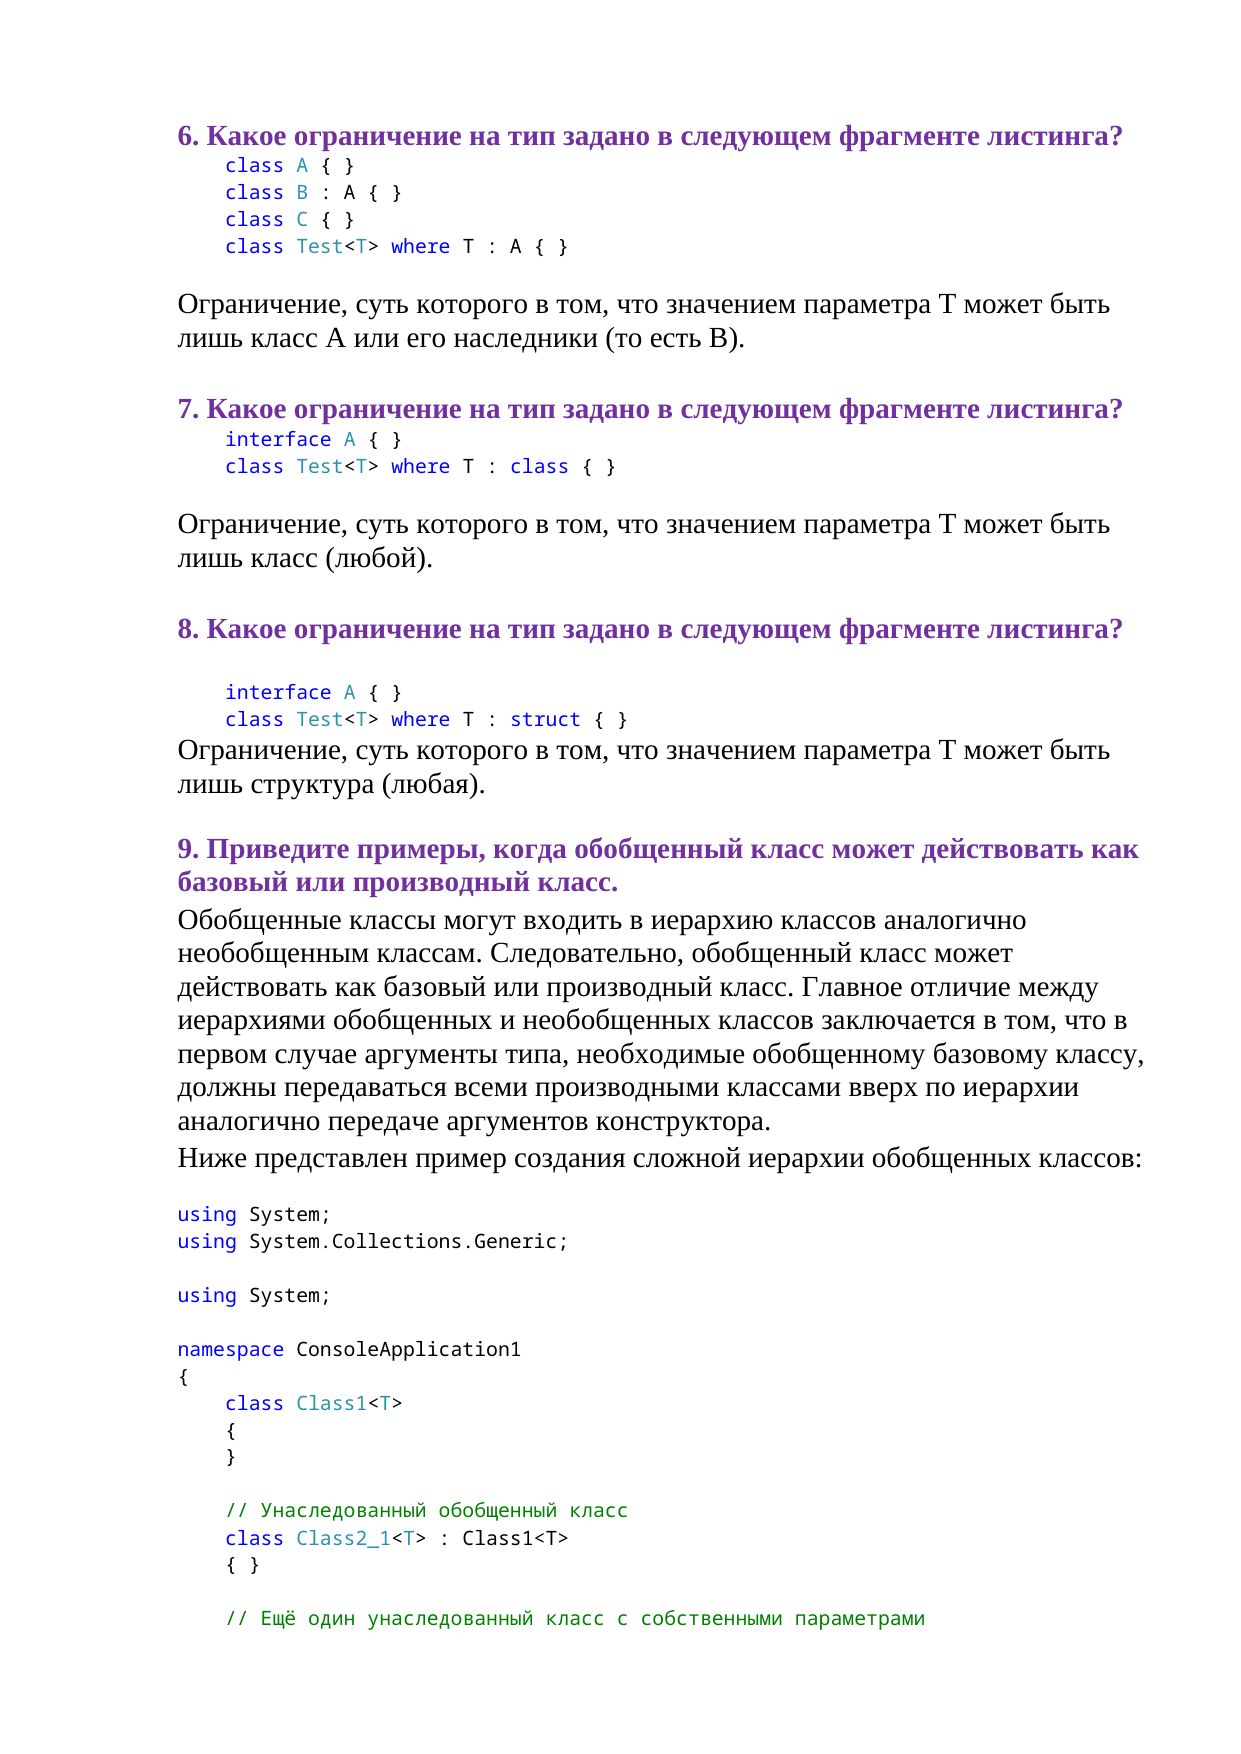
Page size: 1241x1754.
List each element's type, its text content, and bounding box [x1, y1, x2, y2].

text } [177, 1443, 1152, 1470]
text // Унаследованный обобщенный класс [177, 1497, 1152, 1524]
text class Class1<T> [177, 1389, 1152, 1416]
text namespace ConsoleApplication1 [177, 1335, 1152, 1362]
text using System.Collections.Generic; [177, 1227, 1152, 1254]
text Ограничение, суть которого в том, что значением параметра T может быть лишь класс A или его наследники (то есть B). [177, 287, 1152, 354]
text Ограничение, суть которого в том, что значением параметра T может быть лишь класс (любой). [177, 506, 1152, 573]
text interface A { } [177, 678, 1152, 705]
text { [177, 1362, 1152, 1389]
text 9. Приведите примеры, когда обобщенный класс может действовать как базовый или производный класс. [177, 831, 1152, 898]
text Обобщенные классы могут входить в иерархию классов аналогично необобщенным классам. Следовательно, обобщенный класс может действовать как базовый или производный класс. Главное отличие между иерархиями обобщенных и необобщенных классов заключается в том, что в первом случае аргументы типа, необходимые обобщенному базовому классу, должны передаваться всеми производными классами вверх по иерархии аналогично передаче аргументов конструктора. [177, 902, 1152, 1137]
text 7. Какое ограничение на тип задано в следующем фрагменте листинга? [177, 392, 1152, 425]
text // Ещё один унаследованный класс с собственными параметрами [177, 1605, 1152, 1632]
text class Test<T> where T : class { } [177, 452, 1152, 479]
text class Test<T> where T : struct { } [177, 705, 1152, 732]
text class Test<T> where T : A { } [177, 233, 1152, 259]
text { [177, 1416, 1152, 1443]
text class В : A { } [177, 179, 1152, 206]
text { } [177, 1551, 1152, 1578]
text using System; [177, 1281, 1152, 1308]
text class С { } [177, 206, 1152, 233]
text 8. Какое ограничение на тип задано в следующем фрагменте листинга? [177, 611, 1152, 645]
text class Class2_1<T> : Class1<T> [177, 1524, 1152, 1551]
text Ограничение, суть которого в том, что значением параметра T может быть лишь структура (любая). [177, 732, 1152, 799]
text 6. Какое ограничение на тип задано в следующем фрагменте листинга? [177, 118, 1152, 152]
text interface A { } [177, 425, 1152, 452]
text Ниже представлен пример создания сложной иерархии обобщенных классов: [177, 1141, 1152, 1174]
text using System; [177, 1200, 1152, 1227]
text class A { } [177, 152, 1152, 179]
